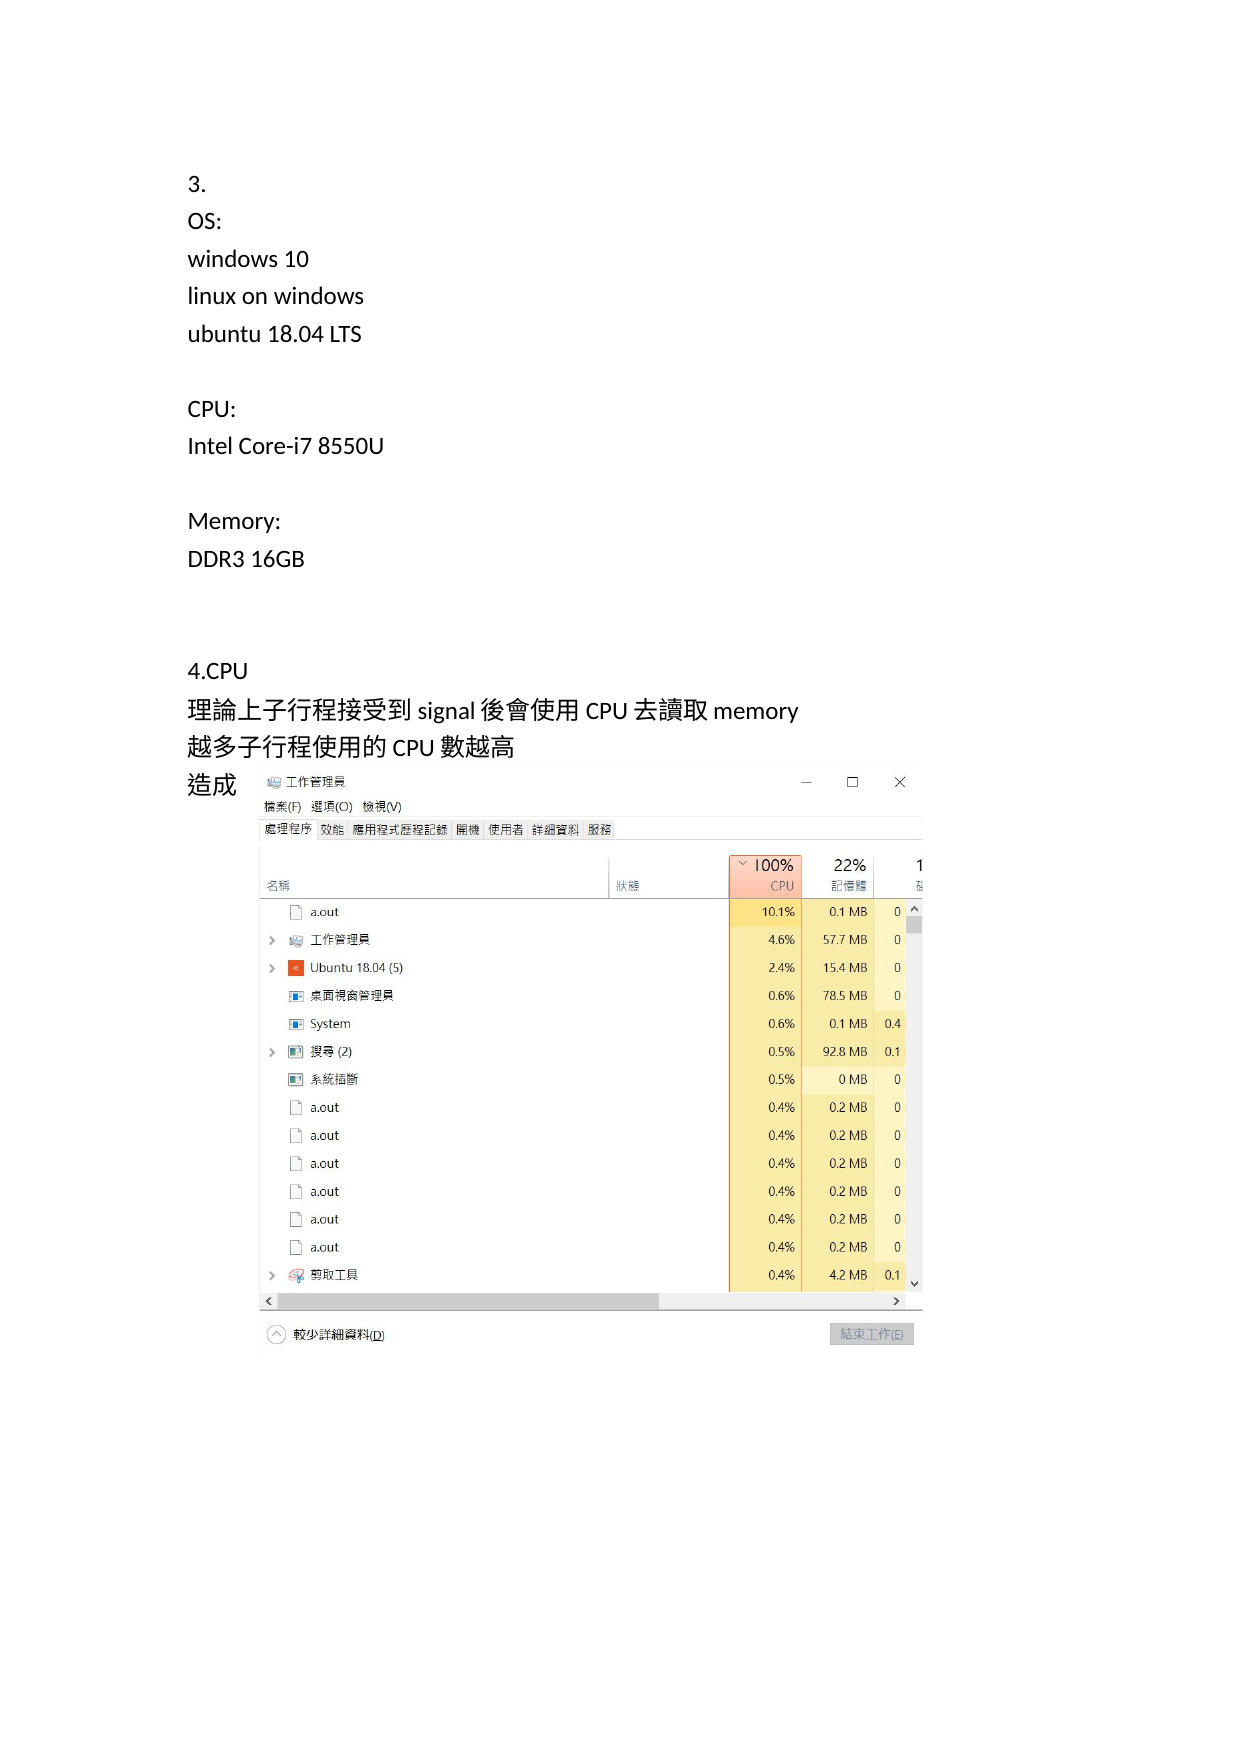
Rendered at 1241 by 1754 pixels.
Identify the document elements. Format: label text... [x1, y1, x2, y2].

text CPU: [187, 389, 1053, 427]
text windows 10 [187, 239, 1053, 277]
picture [258, 767, 923, 1359]
text DDR3 16GB [187, 539, 1053, 577]
text OS: [187, 202, 1053, 239]
text 越多子行程使用的CPU數越高 [187, 727, 1053, 764]
text Intel Core-i7 8550U [187, 427, 1053, 464]
text linux on windows [187, 277, 1053, 314]
text 理論上子行程接受到signal後會使用CPU去讀取memory [187, 689, 1053, 727]
text 造成 [187, 764, 1053, 802]
text Memory: [187, 502, 1053, 539]
text 3. [187, 164, 1053, 202]
text 4.CPU [187, 652, 1053, 689]
text ubuntu 18.04 LTS [187, 314, 1053, 352]
